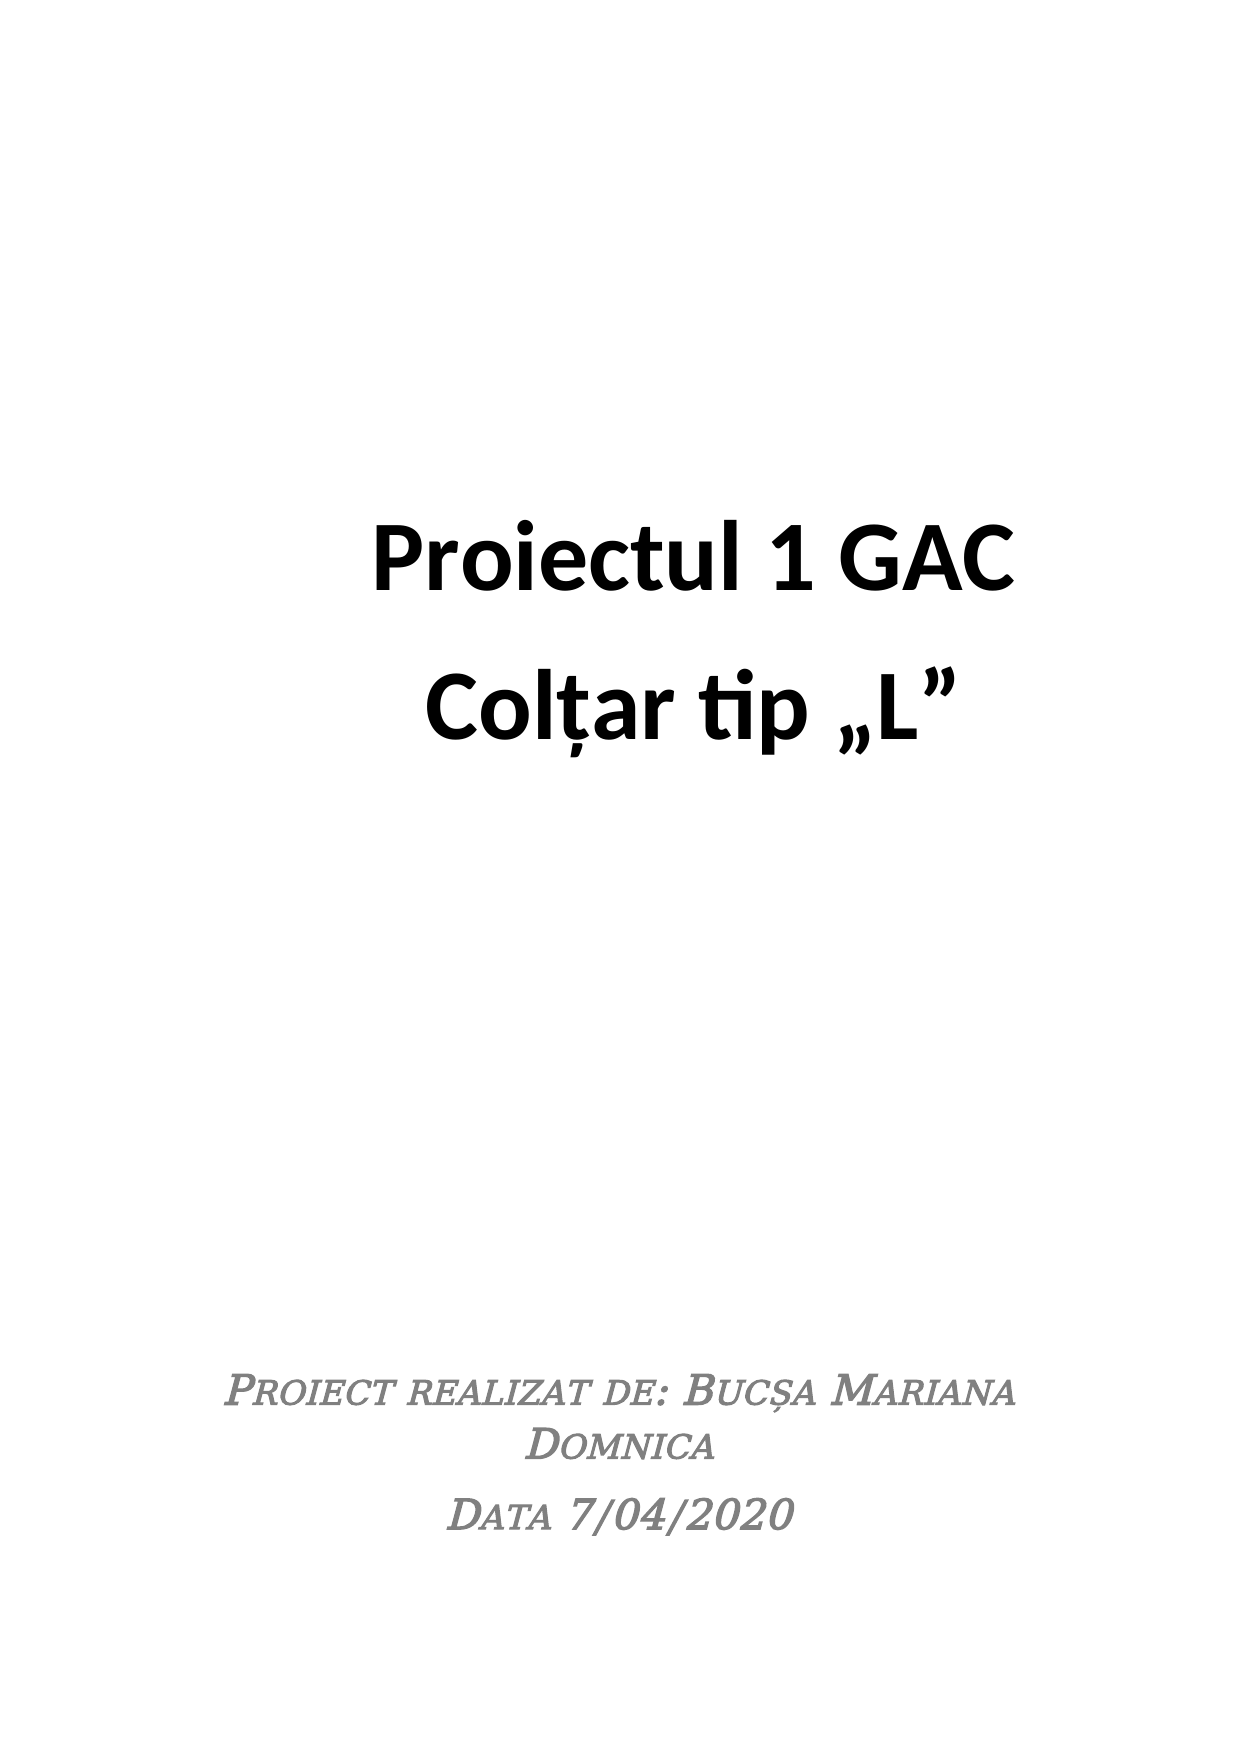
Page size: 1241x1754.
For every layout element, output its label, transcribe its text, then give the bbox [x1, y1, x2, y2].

text Colțar tip „L” [297, 642, 1090, 764]
text Proiectul 1 GAC [297, 494, 1090, 616]
text Data 7/04/2020 [150, 1488, 1090, 1538]
text Proiect realizat de: Bucșa Mariana Domnica [150, 1363, 1090, 1467]
